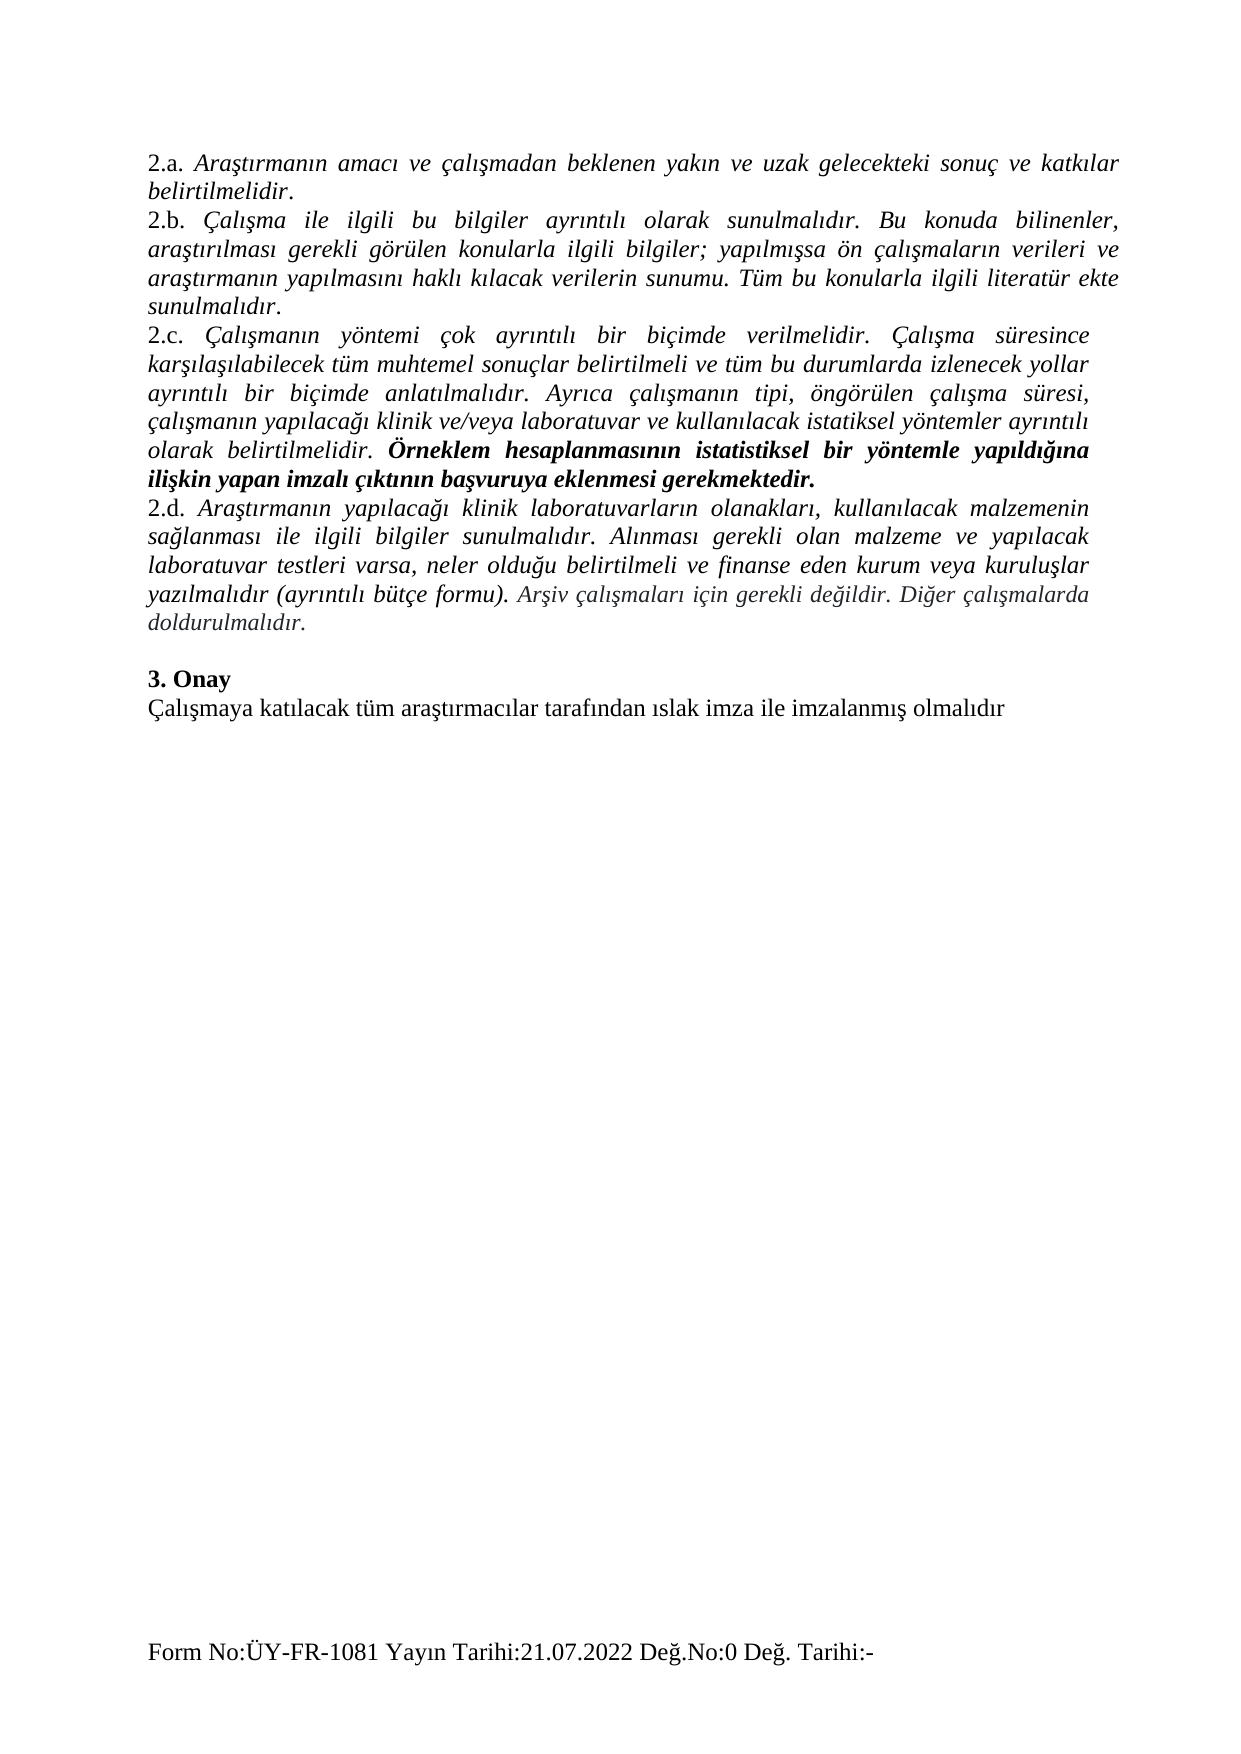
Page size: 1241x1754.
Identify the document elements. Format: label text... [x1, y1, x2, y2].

text Çalışmaya katılacak tüm araştırmacılar tarafından ıslak imza ile imzalanmış olmalıdır [148, 693, 1123, 721]
text 3. Onay [148, 664, 1123, 693]
text 2.d. Araştırmanın yapılacağı klinik laboratuvarların olanakları, kullanılacak malzemenin sağlanması ile ilgili bilgiler sunulmalıdır. Alınması gerekli olan malzeme ve yapılacak laboratuvar testleri varsa, neler olduğu belirtilmeli ve finanse eden kurum veya kuruluşlar yazılmalıdır (ayrıntılı bütçe formu). Arşiv çalışmaları için gerekli değildir. Diğer çalışmalarda doldurulmalıdır. [148, 493, 1093, 635]
text 2.a. Araştırmanın amacı ve çalışmadan beklenen yakın ve uzak gelecekteki sonuç ve katkılar belirtilmelidir. [148, 148, 1123, 205]
text 2.b. Çalışma ile ilgili bu bilgiler ayrıntılı olarak sunulmalıdır. Bu konuda bilinenler, araştırılması gerekli görülen konularla ilgili bilgiler; yapılmışsa ön çalışmaların verileri ve araştırmanın yapılmasını haklı kılacak verilerin sunumu. Tüm bu konularla ilgili literatür ekte sunulmalıdır. [148, 205, 1123, 320]
text 2.c. Çalışmanın yöntemi çok ayrıntılı bir biçimde verilmelidir. Çalışma süresince karşılaşılabilecek tüm muhtemel sonuçlar belirtilmeli ve tüm bu durumlarda izlenecek yollar ayrıntılı bir biçimde anlatılmalıdır. Ayrıca çalışmanın tipi, öngörülen çalışma süresi, çalışmanın yapılacağı klinik ve/veya laboratuvar ve kullanılacak istatiksel yöntemler ayrıntılı olarak belirtilmelidir. Örneklem hesaplanmasının istatistiksel bir yöntemle yapıldığına ilişkin yapan imzalı çıktının başvuruya eklenmesi gerekmektedir. [148, 320, 1093, 493]
